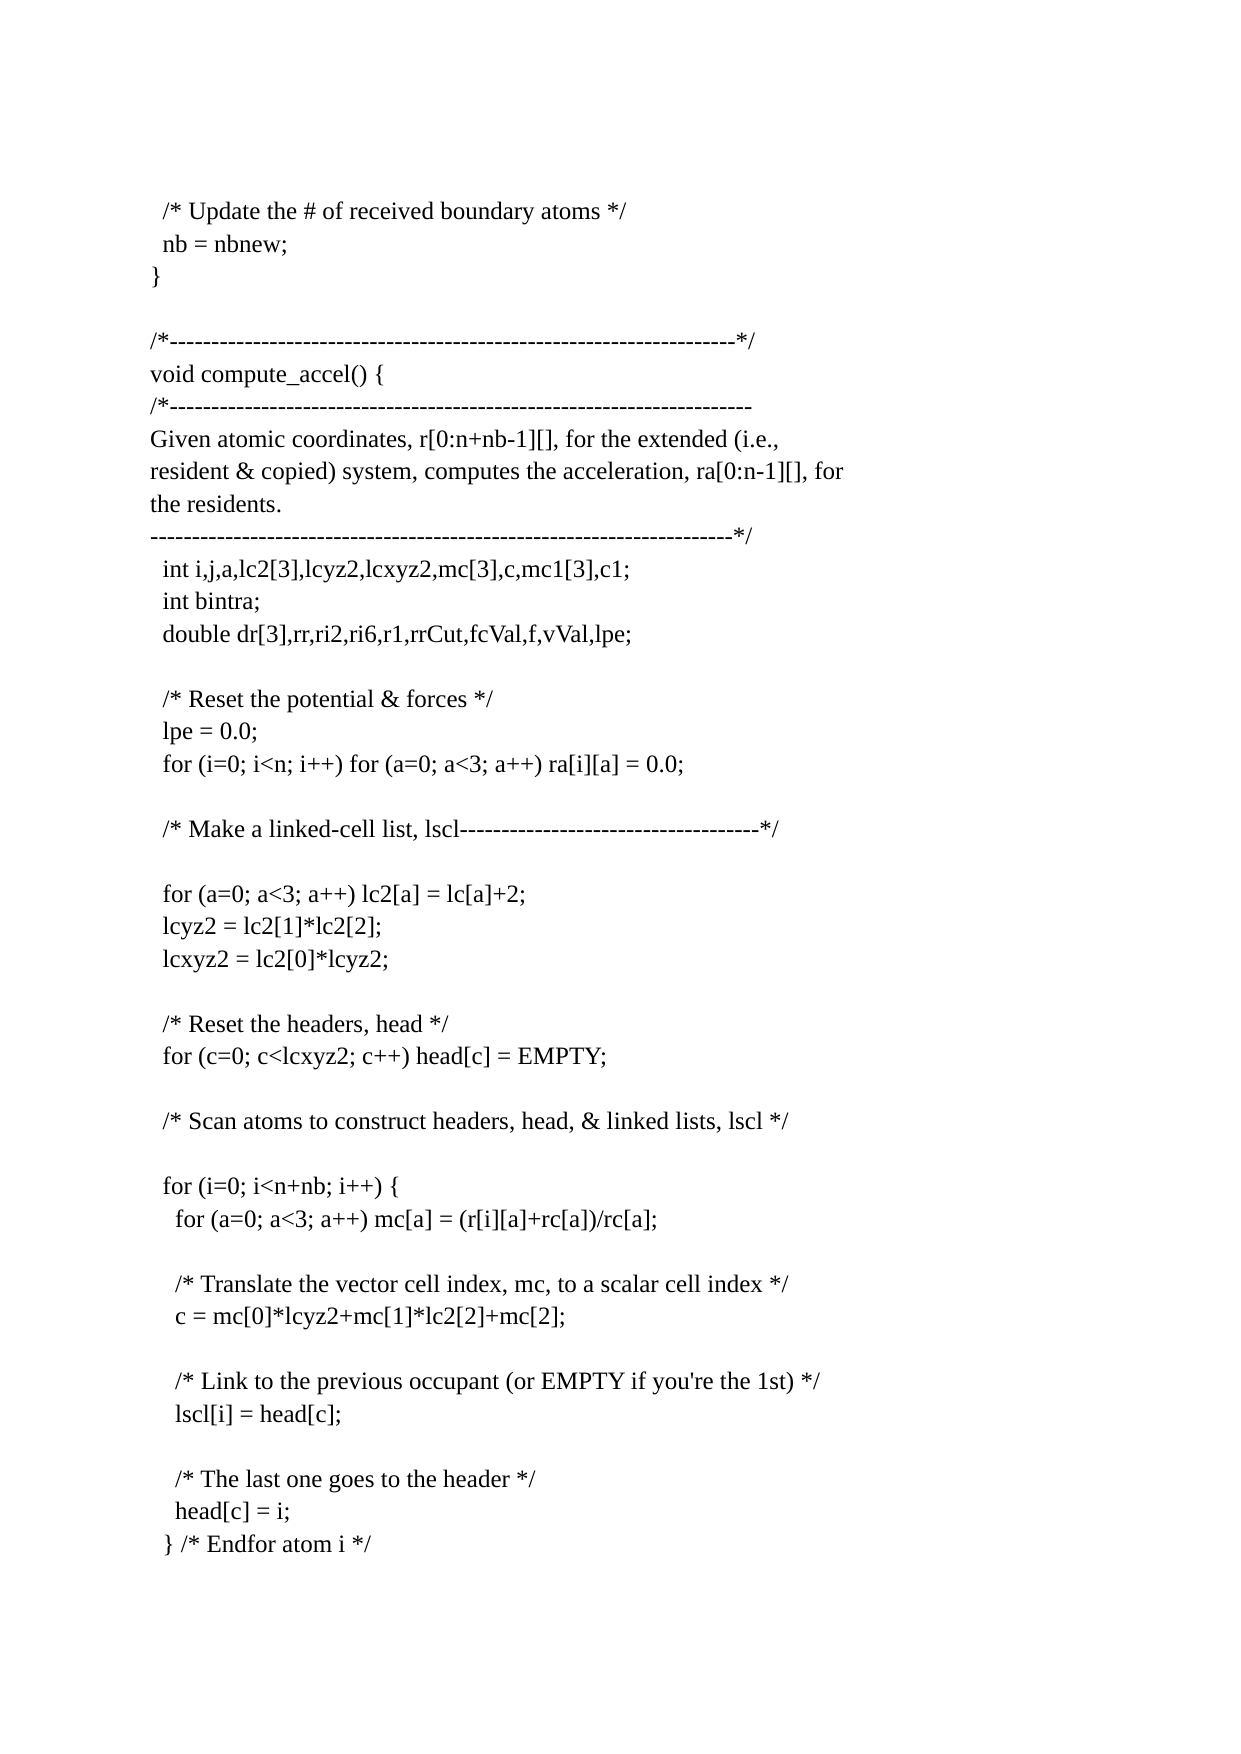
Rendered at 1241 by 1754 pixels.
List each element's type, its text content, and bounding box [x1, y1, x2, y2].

text /*--------------------------------------------------------------------*/ [150, 324, 1090, 357]
text /* Reset the headers, head */ [150, 1007, 1090, 1039]
text ----------------------------------------------------------------------*/ [150, 519, 1090, 552]
text /* Link to the previous occupant (or EMPTY if you're the 1st) */ [150, 1364, 1090, 1397]
text for (c=0; c<lcxyz2; c++) head[c] = EMPTY; [150, 1039, 1090, 1072]
text /* Update the # of received boundary atoms */ [150, 194, 1090, 227]
text for (i=0; i<n+nb; i++) { [150, 1169, 1090, 1202]
text Given atomic coordinates, r[0:n+nb-1][], for the extended (i.e., [150, 422, 1090, 454]
text c = mc[0]*lcyz2+mc[1]*lc2[2]+mc[2]; [150, 1299, 1090, 1332]
text /* Reset the potential & forces */ [150, 682, 1090, 714]
text lcxyz2 = lc2[0]*lcyz2; [150, 942, 1090, 974]
text /* Scan atoms to construct headers, head, & linked lists, lscl */ [150, 1104, 1090, 1137]
text int bintra; [150, 584, 1090, 617]
text lcyz2 = lc2[1]*lc2[2]; [150, 909, 1090, 942]
text for (a=0; a<3; a++) lc2[a] = lc[a]+2; [150, 877, 1090, 909]
text /* Translate the vector cell index, mc, to a scalar cell index */ [150, 1267, 1090, 1299]
text for (i=0; i<n; i++) for (a=0; a<3; a++) ra[i][a] = 0.0; [150, 747, 1090, 779]
text double dr[3],rr,ri2,ri6,r1,rrCut,fcVal,f,vVal,lpe; [150, 617, 1090, 649]
text /* Make a linked-cell list, lscl------------------------------------*/ [150, 812, 1090, 844]
text resident & copied) system, computes the acceleration, ra[0:n-1][], for [150, 454, 1090, 487]
text nb = nbnew; [150, 227, 1090, 259]
text for (a=0; a<3; a++) mc[a] = (r[i][a]+rc[a])/rc[a]; [150, 1202, 1090, 1234]
text the residents. [150, 487, 1090, 519]
text void compute_accel() { [150, 357, 1090, 389]
text } /* Endfor atom i */ [150, 1527, 1090, 1559]
text /*---------------------------------------------------------------------- [150, 389, 1090, 422]
text } [150, 259, 1090, 292]
text head[c] = i; [150, 1494, 1090, 1527]
text /* The last one goes to the header */ [150, 1462, 1090, 1494]
text lscl[i] = head[c]; [150, 1397, 1090, 1429]
text lpe = 0.0; [150, 714, 1090, 747]
text int i,j,a,lc2[3],lcyz2,lcxyz2,mc[3],c,mc1[3],c1; [150, 552, 1090, 584]
